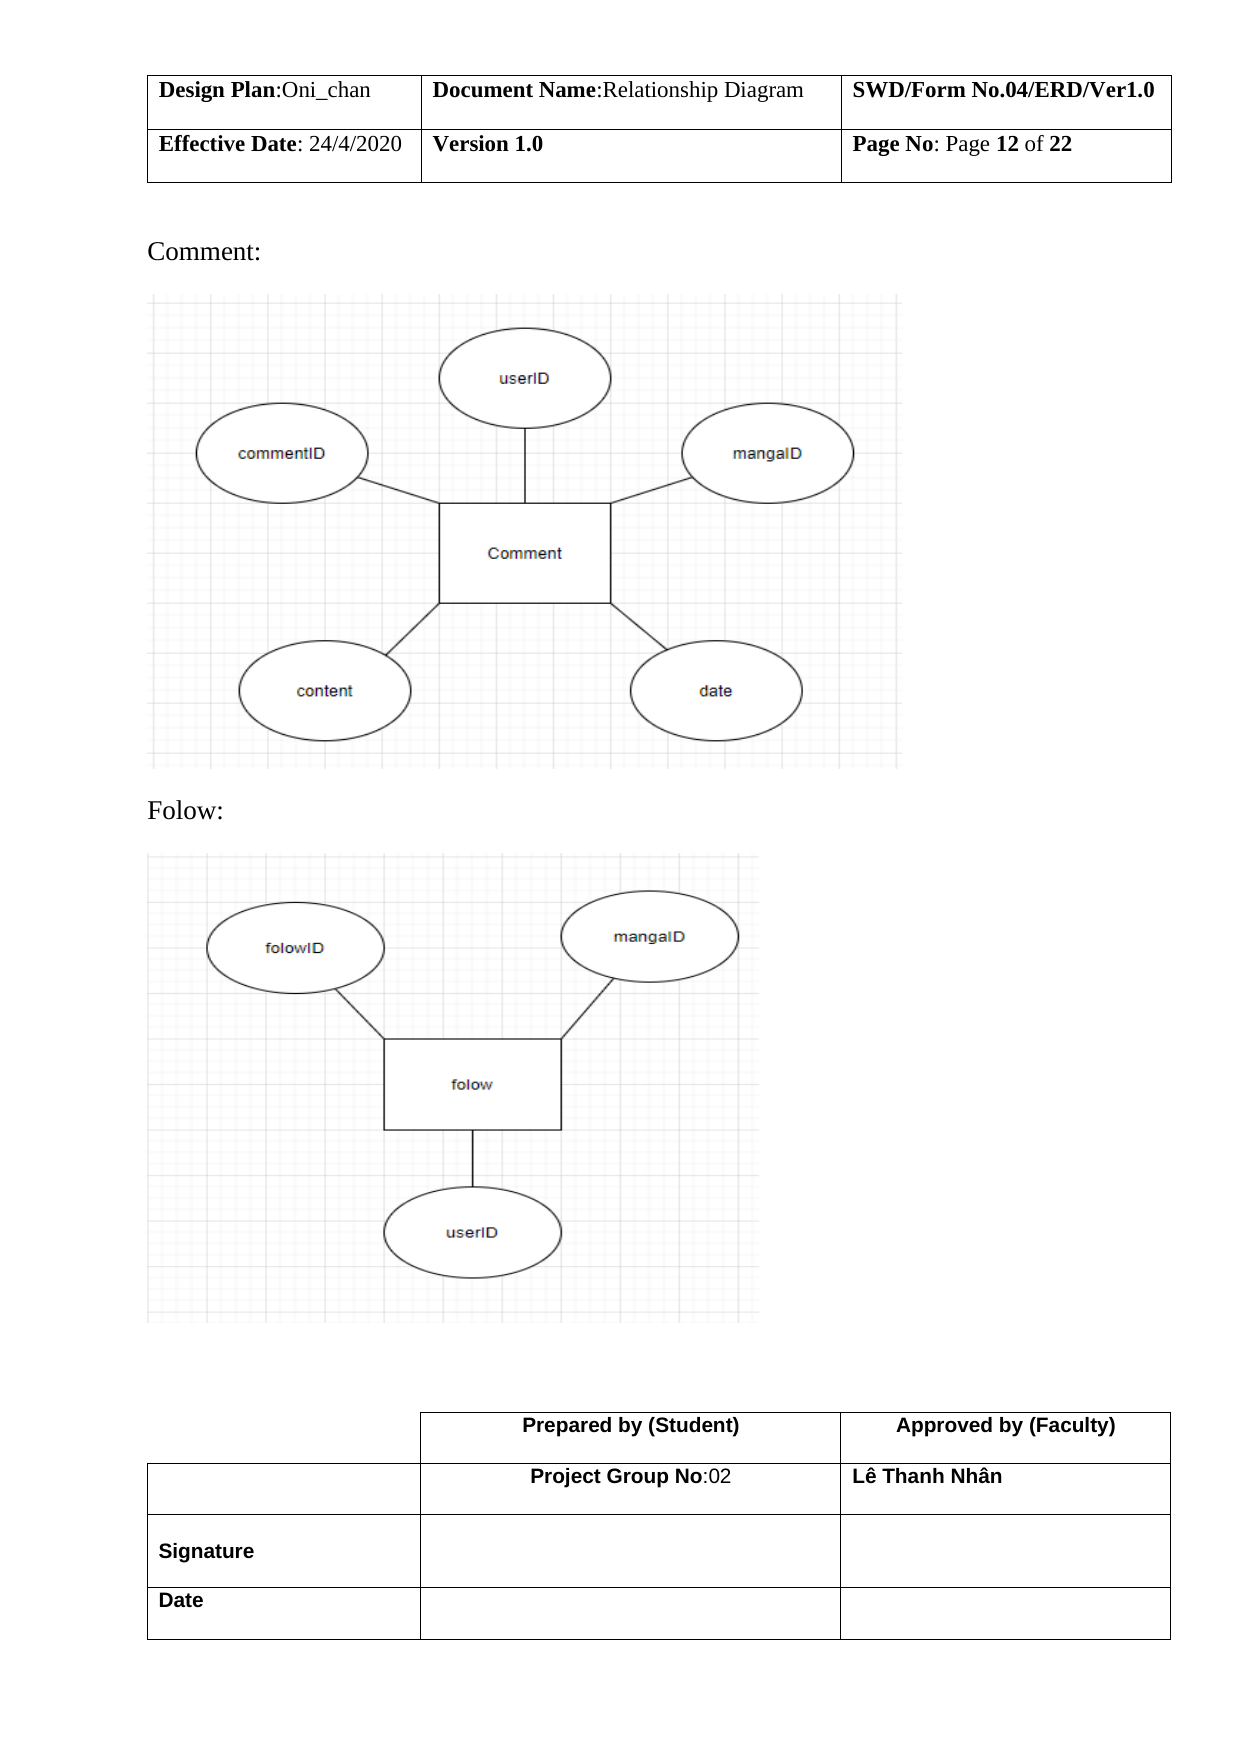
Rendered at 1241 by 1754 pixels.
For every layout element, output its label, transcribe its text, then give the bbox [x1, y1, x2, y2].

text Folow: [147, 794, 1093, 826]
text Comment: [147, 235, 1093, 266]
picture [147, 853, 760, 1323]
picture [147, 294, 903, 769]
